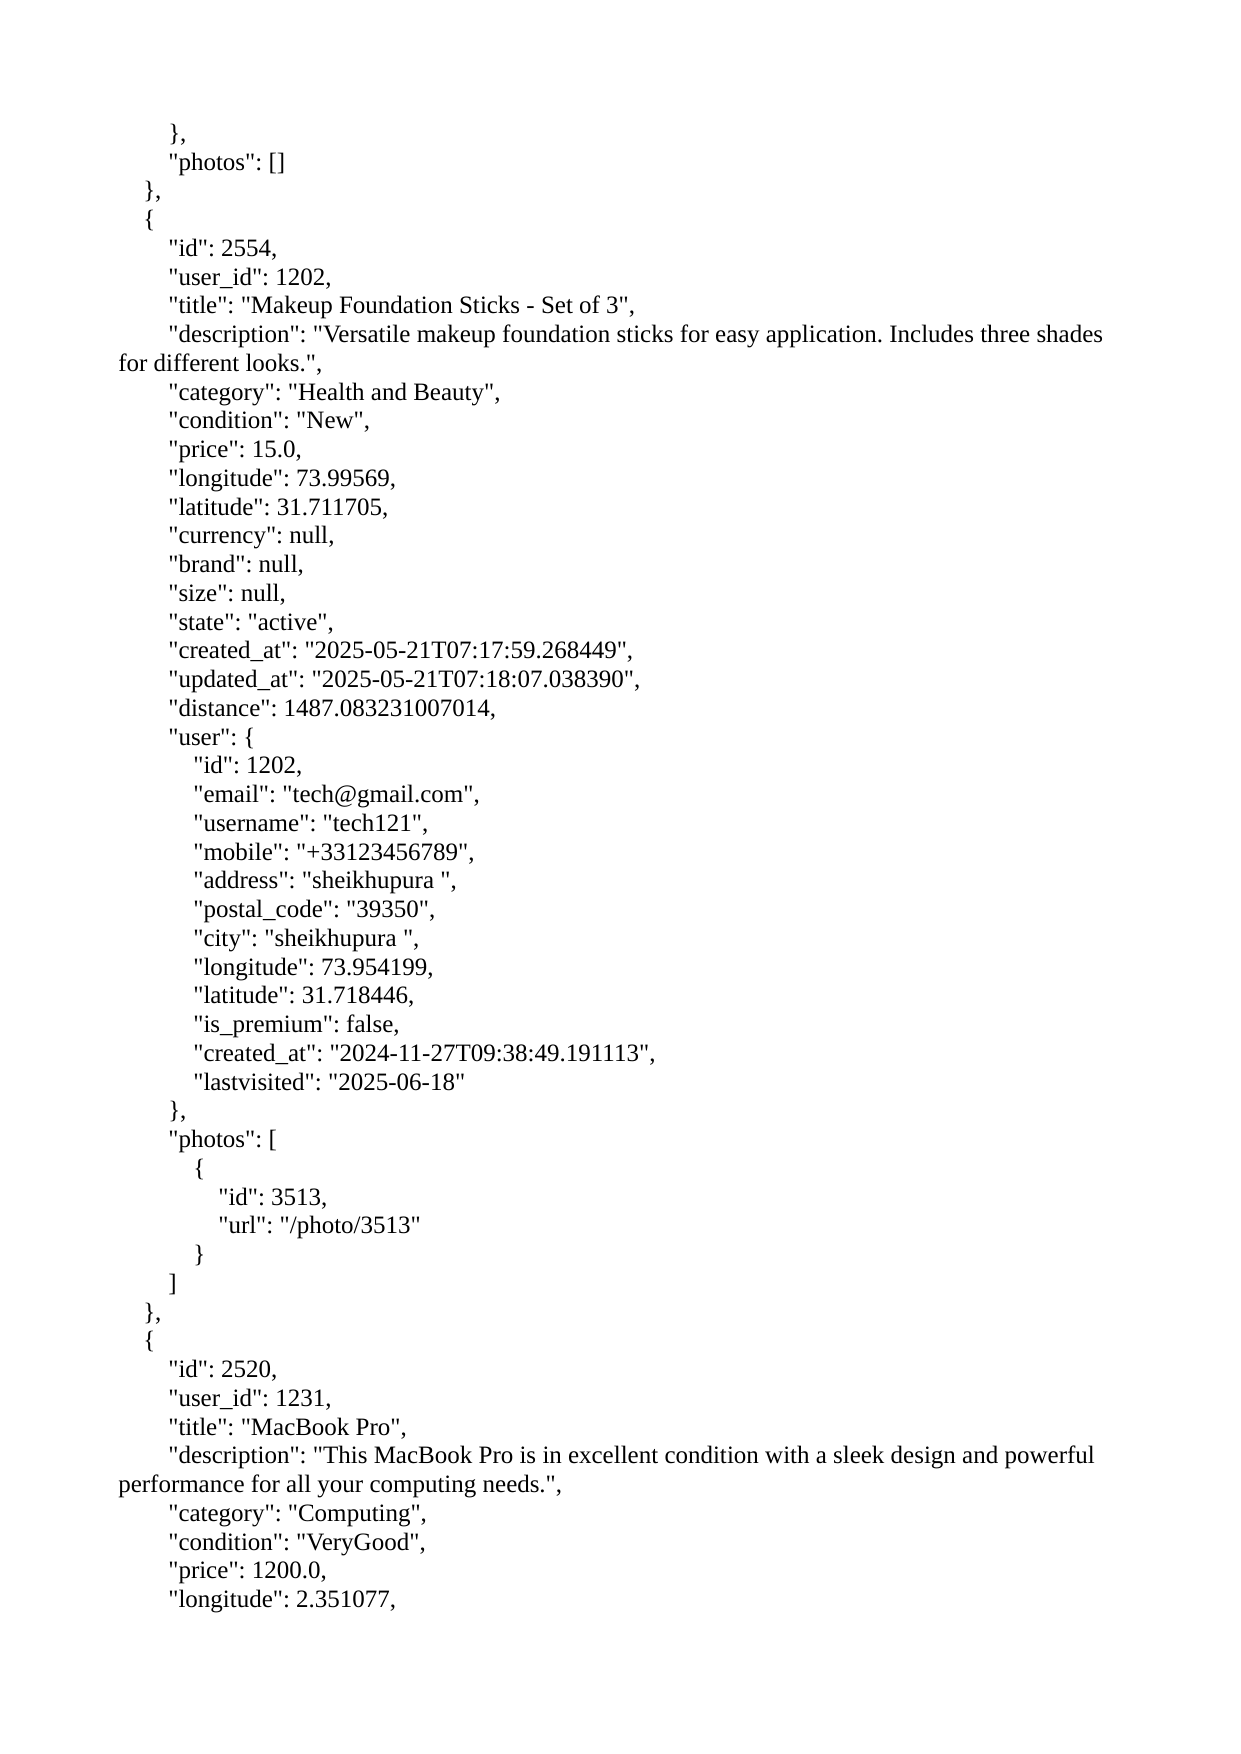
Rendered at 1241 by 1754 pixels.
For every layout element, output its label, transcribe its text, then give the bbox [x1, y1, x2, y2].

text "lastvisited": "2025-06-18" [118, 1067, 1122, 1096]
text "longitude": 73.99569, [118, 463, 1122, 492]
text "category": "Computing", [118, 1498, 1122, 1527]
text "price": 1200.0, [118, 1556, 1122, 1584]
text "state": "active", [118, 607, 1122, 636]
text "price": 15.0, [118, 434, 1122, 463]
text "currency": null, [118, 521, 1122, 549]
text { [118, 204, 1122, 233]
text ] [118, 1268, 1122, 1297]
text "address": "sheikhupura ", [118, 866, 1122, 894]
text }, [118, 118, 1122, 147]
text { [118, 1153, 1122, 1182]
text "username": "tech121", [118, 808, 1122, 837]
text "description": "Versatile makeup foundation sticks for easy application. Includes three shades for different looks.", [118, 319, 1122, 377]
text "latitude": 31.711705, [118, 492, 1122, 521]
text "user_id": 1231, [118, 1383, 1122, 1412]
text "description": "This MacBook Pro is in excellent condition with a sleek design and powerful performance for all your computing needs.", [118, 1441, 1122, 1498]
text "created_at": "2024-11-27T09:38:49.191113", [118, 1038, 1122, 1067]
text "photos": [] [118, 147, 1122, 176]
text }, [118, 176, 1122, 204]
text "condition": "New", [118, 406, 1122, 434]
text "mobile": "+33123456789", [118, 837, 1122, 866]
text "id": 2520, [118, 1354, 1122, 1383]
text "created_at": "2025-05-21T07:17:59.268449", [118, 636, 1122, 664]
text "title": "MacBook Pro", [118, 1412, 1122, 1441]
text "condition": "VeryGood", [118, 1527, 1122, 1556]
text "city": "sheikhupura ", [118, 923, 1122, 952]
text "user": { [118, 722, 1122, 751]
text "postal_code": "39350", [118, 894, 1122, 923]
text "category": "Health and Beauty", [118, 377, 1122, 406]
text "email": "tech@gmail.com", [118, 779, 1122, 808]
text "brand": null, [118, 549, 1122, 578]
text "is_premium": false, [118, 1009, 1122, 1038]
text "id": 2554, [118, 233, 1122, 262]
text "longitude": 2.351077, [118, 1584, 1122, 1613]
text }, [118, 1297, 1122, 1326]
text }, [118, 1096, 1122, 1124]
text "id": 3513, [118, 1182, 1122, 1211]
text "latitude": 31.718446, [118, 981, 1122, 1009]
text "id": 1202, [118, 751, 1122, 779]
text "user_id": 1202, [118, 262, 1122, 291]
text "photos": [ [118, 1124, 1122, 1153]
text "longitude": 73.954199, [118, 952, 1122, 981]
text "distance": 1487.083231007014, [118, 693, 1122, 722]
text "title": "Makeup Foundation Sticks - Set of 3", [118, 291, 1122, 319]
text "updated_at": "2025-05-21T07:18:07.038390", [118, 664, 1122, 693]
text } [118, 1239, 1122, 1268]
text { [118, 1326, 1122, 1354]
text "url": "/photo/3513" [118, 1211, 1122, 1239]
text "size": null, [118, 578, 1122, 607]
